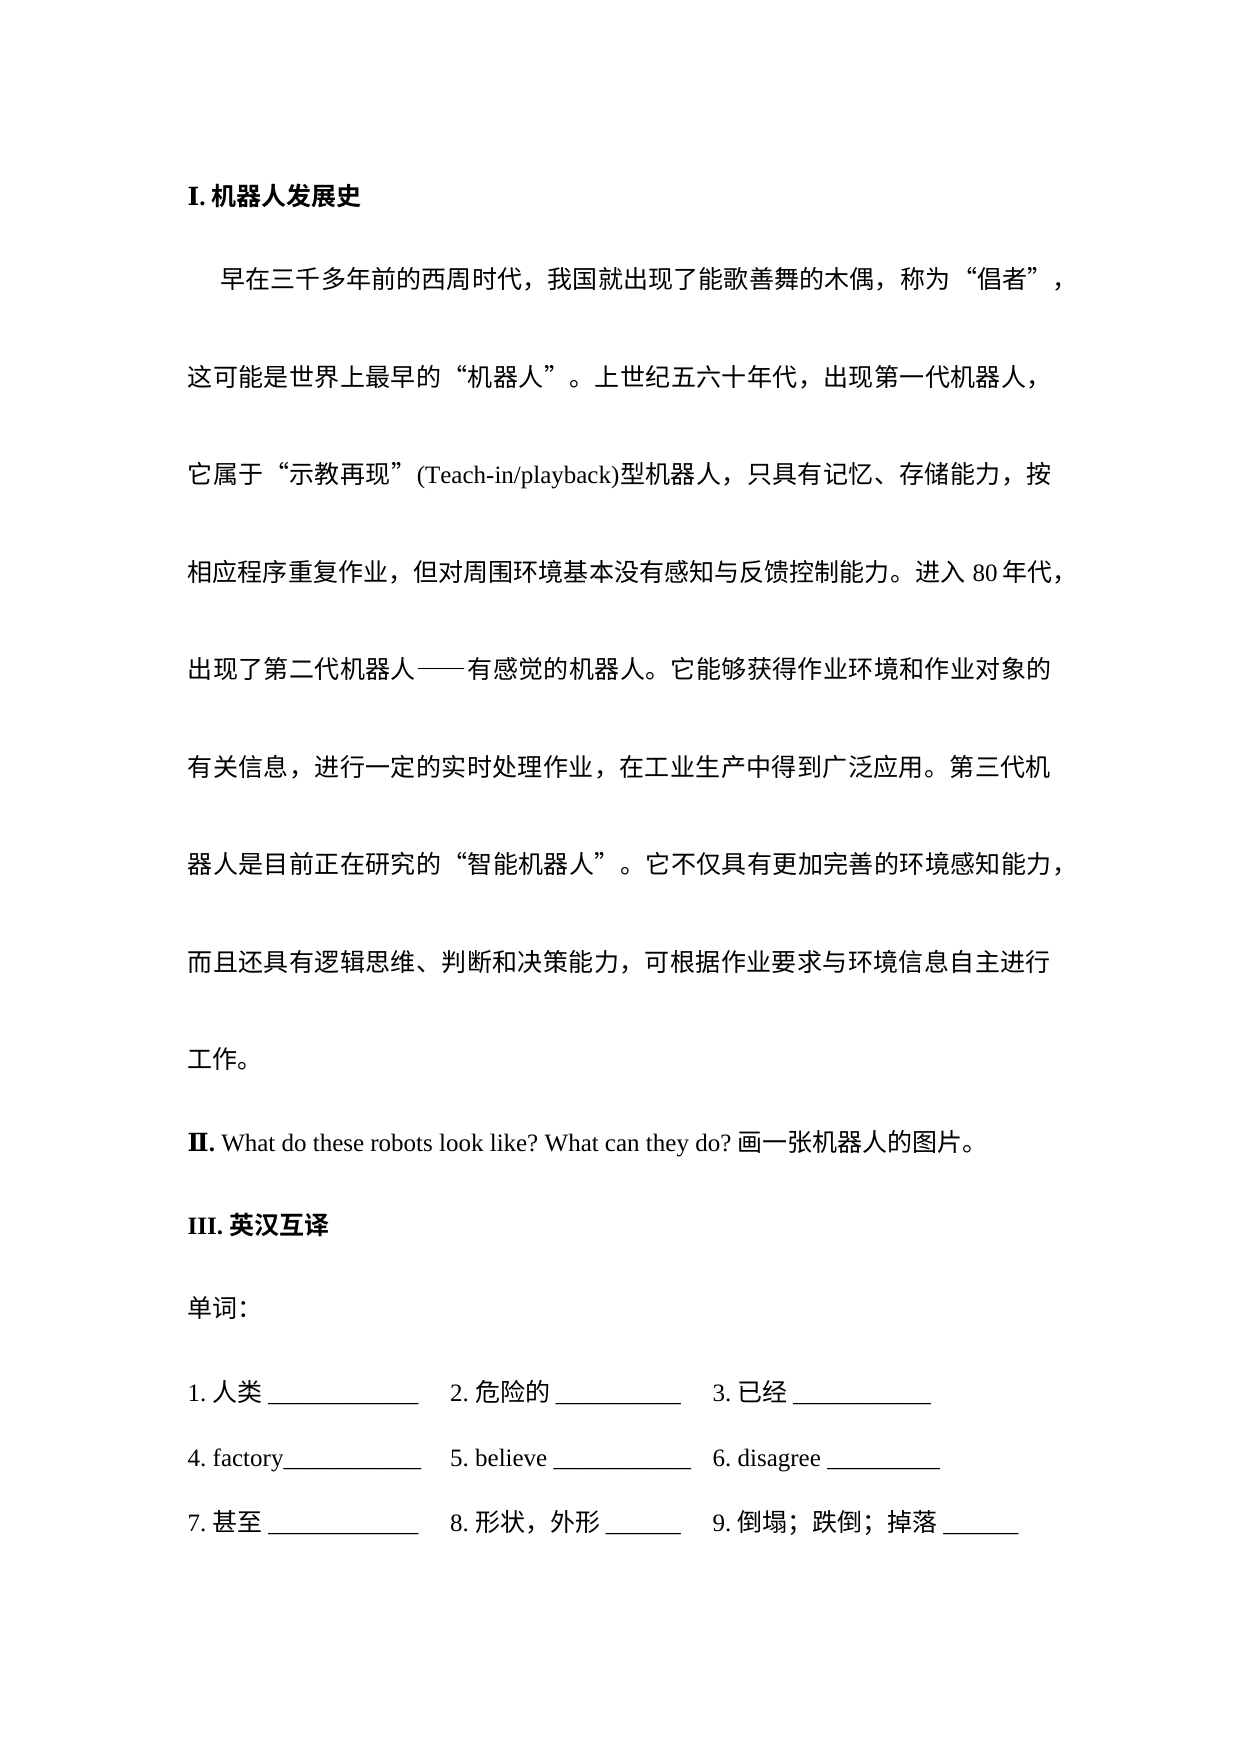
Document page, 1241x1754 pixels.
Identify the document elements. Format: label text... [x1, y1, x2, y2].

text 7. 甚至 ____________ 8. 形状，外形 ______ 9. 倒塌；跌倒；掉落 ______ [187, 1488, 1053, 1553]
text III. 英汉互译 [187, 1191, 1053, 1256]
list factory___________ 5. believe ___________ 6. disagree _________ [187, 1441, 1053, 1473]
text 早在三千多年前的西周时代，我国就出现了能歌善舞的木偶，称为“倡者”，这可能是世界上最早的“机器人”。上世纪五六十年代，出现第一代机器人，它属于“示教再现”(Teach-in/playback)型机器人，只具有记忆、存储能力，按相应程序重复作业，但对周围环境基本没有感知与反馈控制能力。进入80年代，出现了第二代机器人——有感觉的机器人。它能够获得作业环境和作业对象的有关信息，进行一定的实时处理作业，在工业生产中得到广泛应用。第三代机器人是目前正在研究的“智能机器人”。它不仅具有更加完善的环境感知能力，而且还具有逻辑思维、判断和决策能力，可根据作业要求与环境信息自主进行工作。 [187, 245, 1053, 1090]
text Ⅱ. What do these robots look like? What can they do? 画一张机器人的图片。 [187, 1108, 1053, 1173]
text Ⅰ. 机器人发展史 [187, 162, 1053, 227]
list 人类 ____________ 2. 危险的 __________ 3. 已经 ___________ [187, 1358, 1053, 1423]
text 单词： [187, 1274, 1053, 1339]
